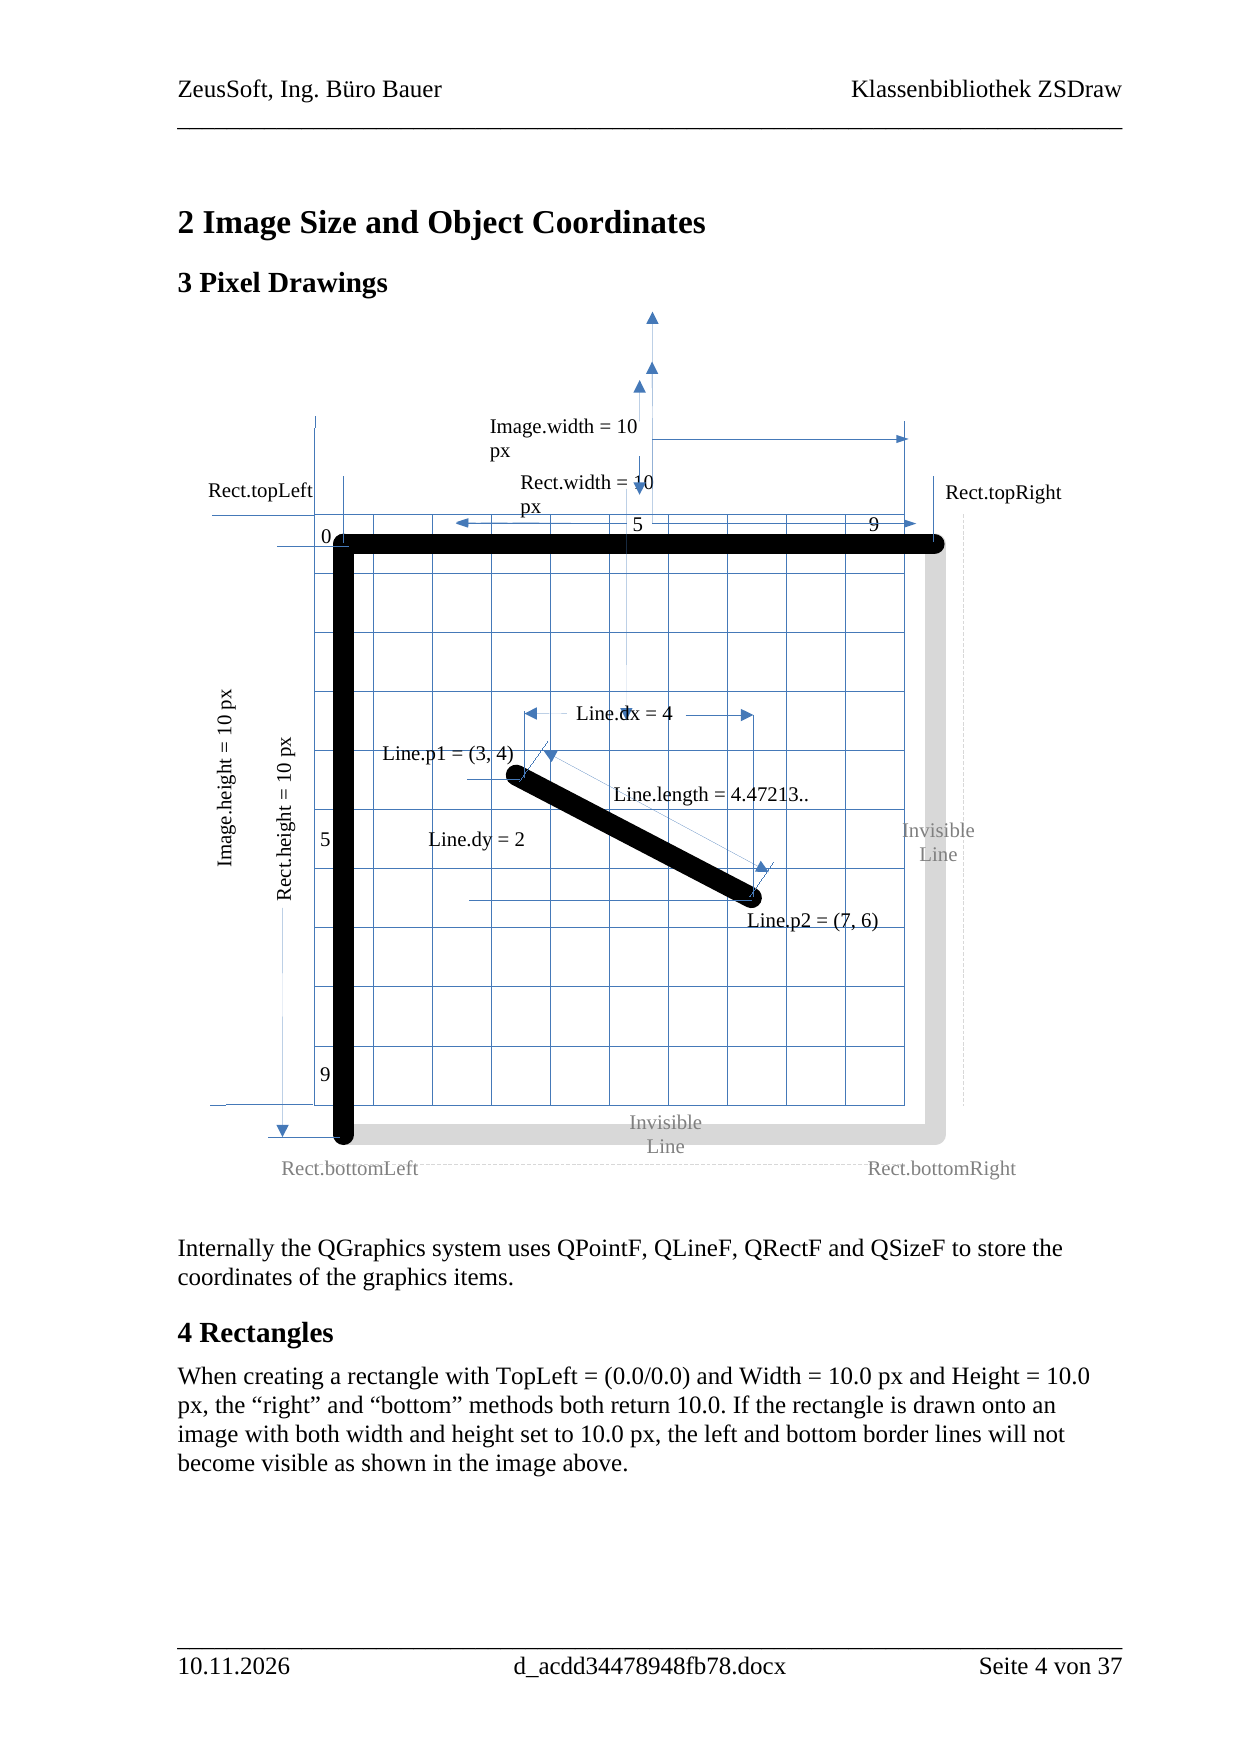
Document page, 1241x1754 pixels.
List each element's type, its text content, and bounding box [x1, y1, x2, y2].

text When creating a rectangle with TopLeft = (0.0/0.0) and Width = 10.0 px and Height = 10.0 px, the “right” and “bottom” methods both return 10.0. If the rectangle is drawn onto an image with both width and height set to 10.0 px, the left and bottom border lines will not become visible as shown in the image above. [177, 1361, 1092, 1476]
subtitle Image Size and Object Coordinates [177, 202, 1092, 241]
subtitle Rectangles [177, 1315, 1092, 1349]
text Internally the QGraphics system uses QPointF, QLineF, QRectF and QSizeF to store the coordinates of the graphics items. [177, 1233, 1092, 1290]
subtitle Pixel Drawings [177, 266, 1092, 299]
